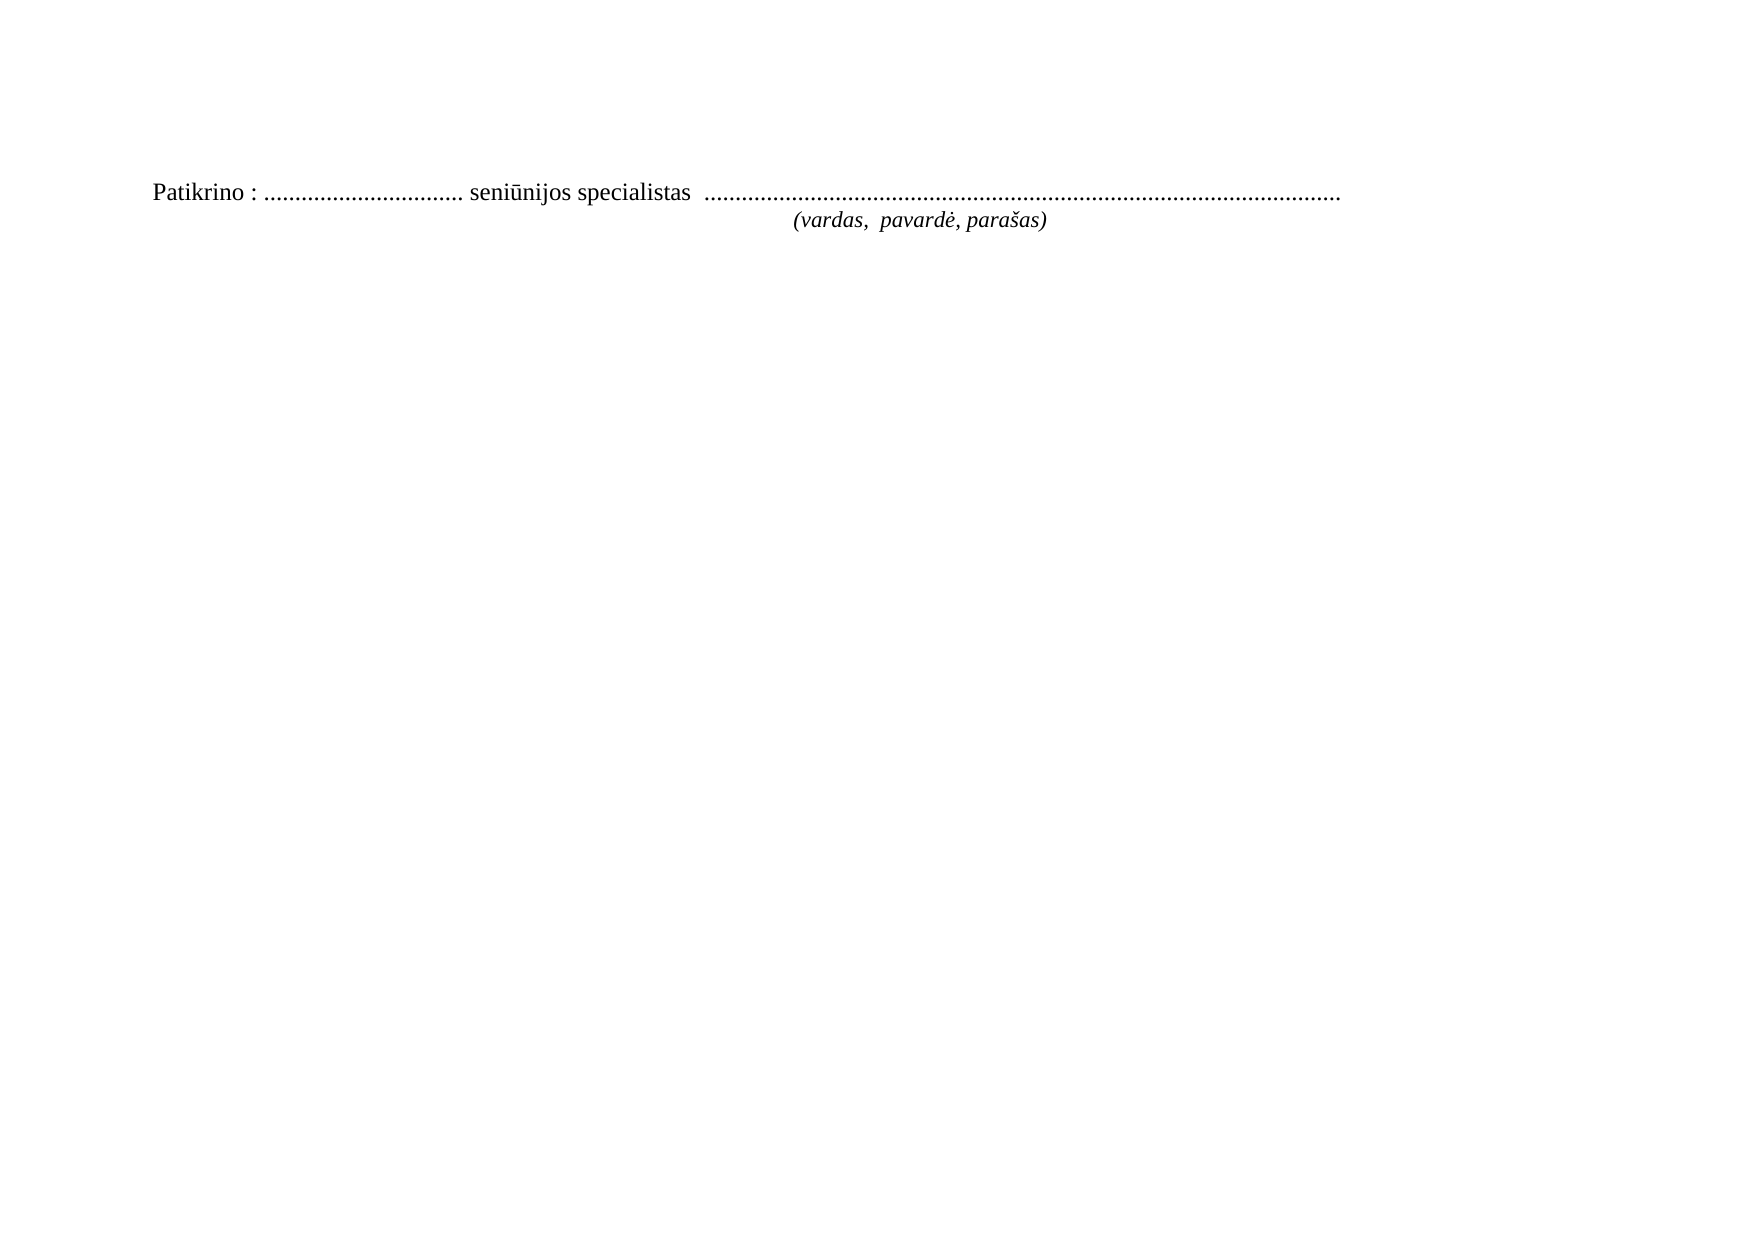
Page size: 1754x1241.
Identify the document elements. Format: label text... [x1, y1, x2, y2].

text Patikrino : ................................ seniūnijos specialistas ...................................................................................................... [118, 177, 1636, 206]
text (vardas, pavardė, parašas) [118, 206, 1636, 232]
